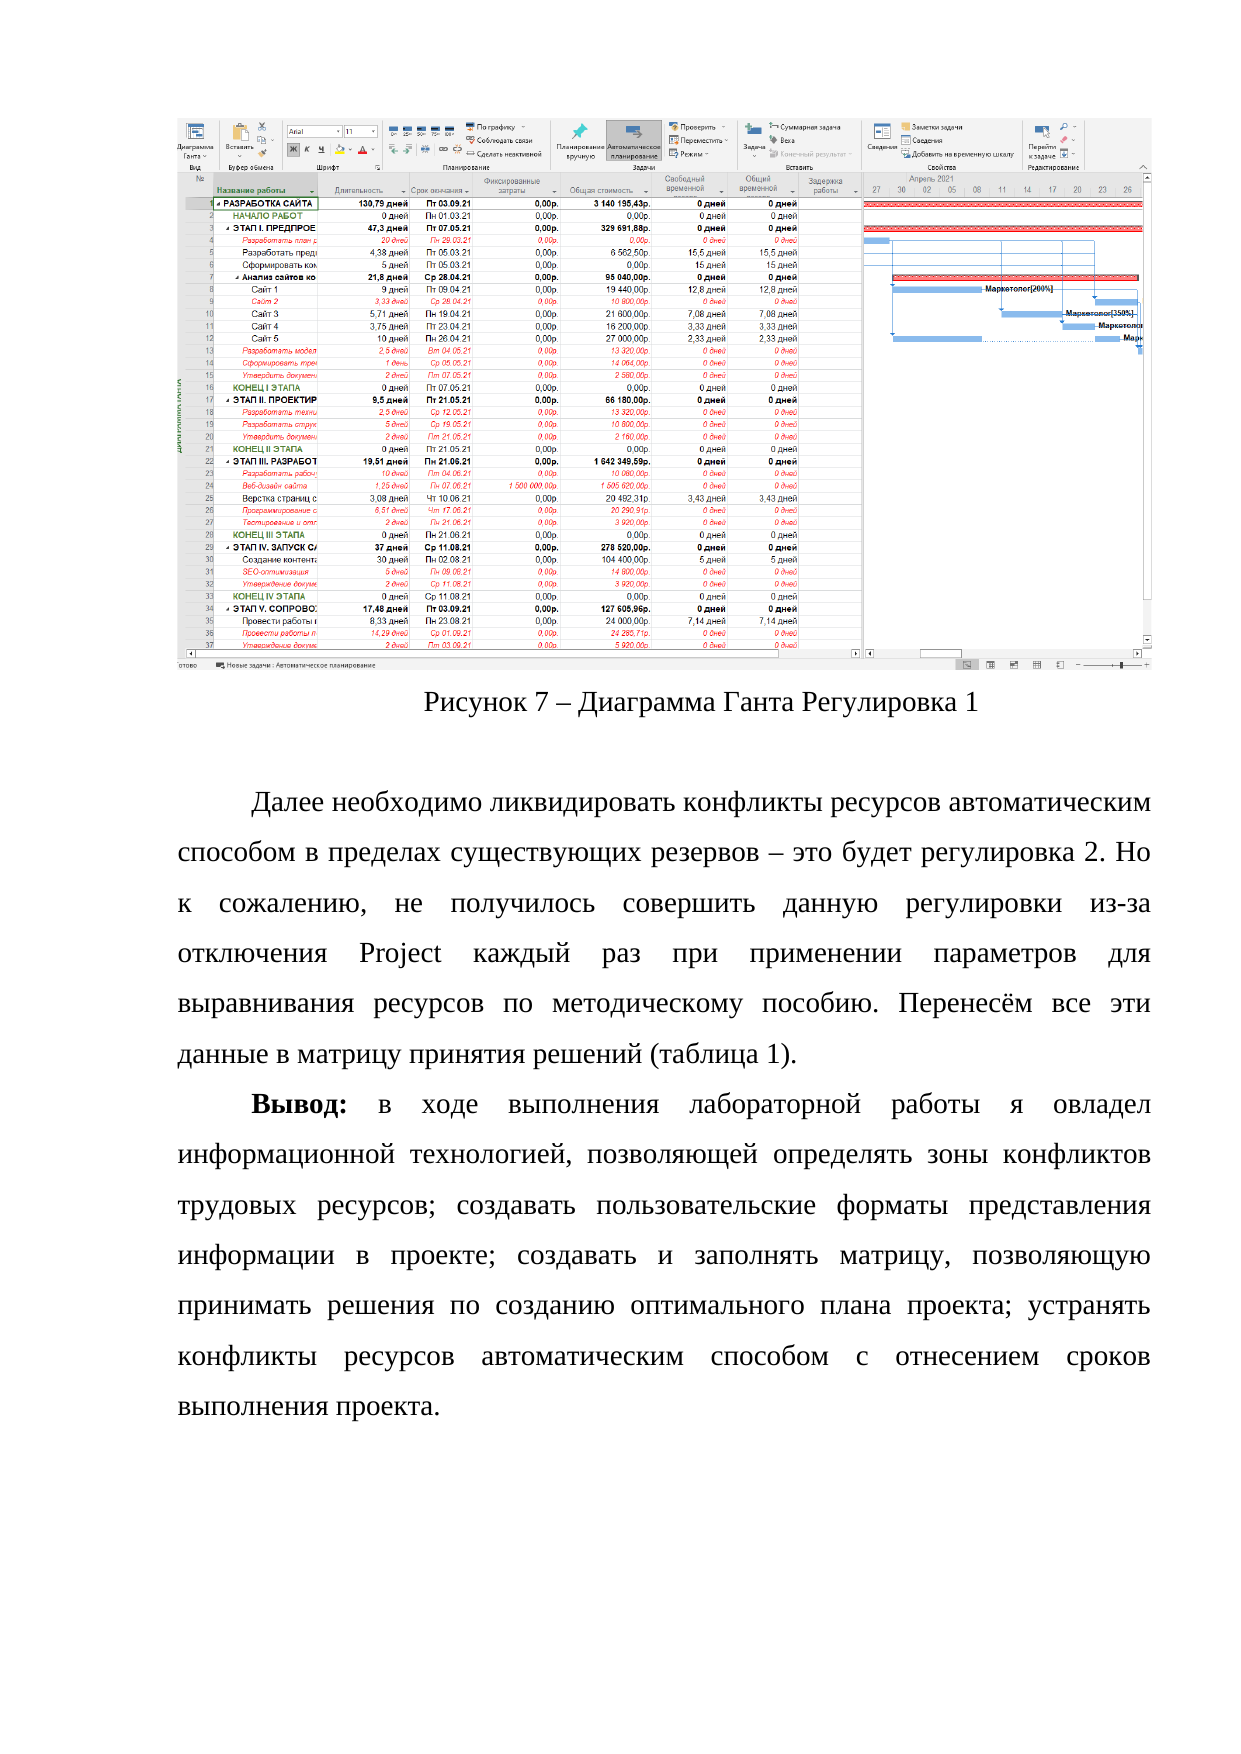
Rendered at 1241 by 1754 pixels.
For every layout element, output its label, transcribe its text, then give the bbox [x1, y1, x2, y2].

text Рисунок 7 – Диаграмма Ганта Регулировка 1 [177, 684, 1152, 717]
picture [177, 118, 1152, 670]
text Далее необходимо ликвидировать конфликты ресурсов автоматическим способом в пределах существующих резервов – это будет регулировка 2. Но к сожалению, не получилось совершить данную регулировки из-за отключения Project каждый раз при применении параметров для выравнивания ресурсов по методическому пособию. Перенесём все эти данные в матрицу принятия решений (таблица 1). [177, 784, 1152, 1069]
text Вывод: в ходе выполнения лабораторной работы я овладел информационной технологией, позволяющей определять зоны конфликтов трудовых ресурсов; создавать пользовательские форматы представления информации в проекте; создавать и заполнять матрицу, позволяющую принимать решения по созданию оптимального плана проекта; устранять конфликты ресурсов автоматическим способом с отнесением сроков выполнения проекта. [177, 1086, 1152, 1422]
